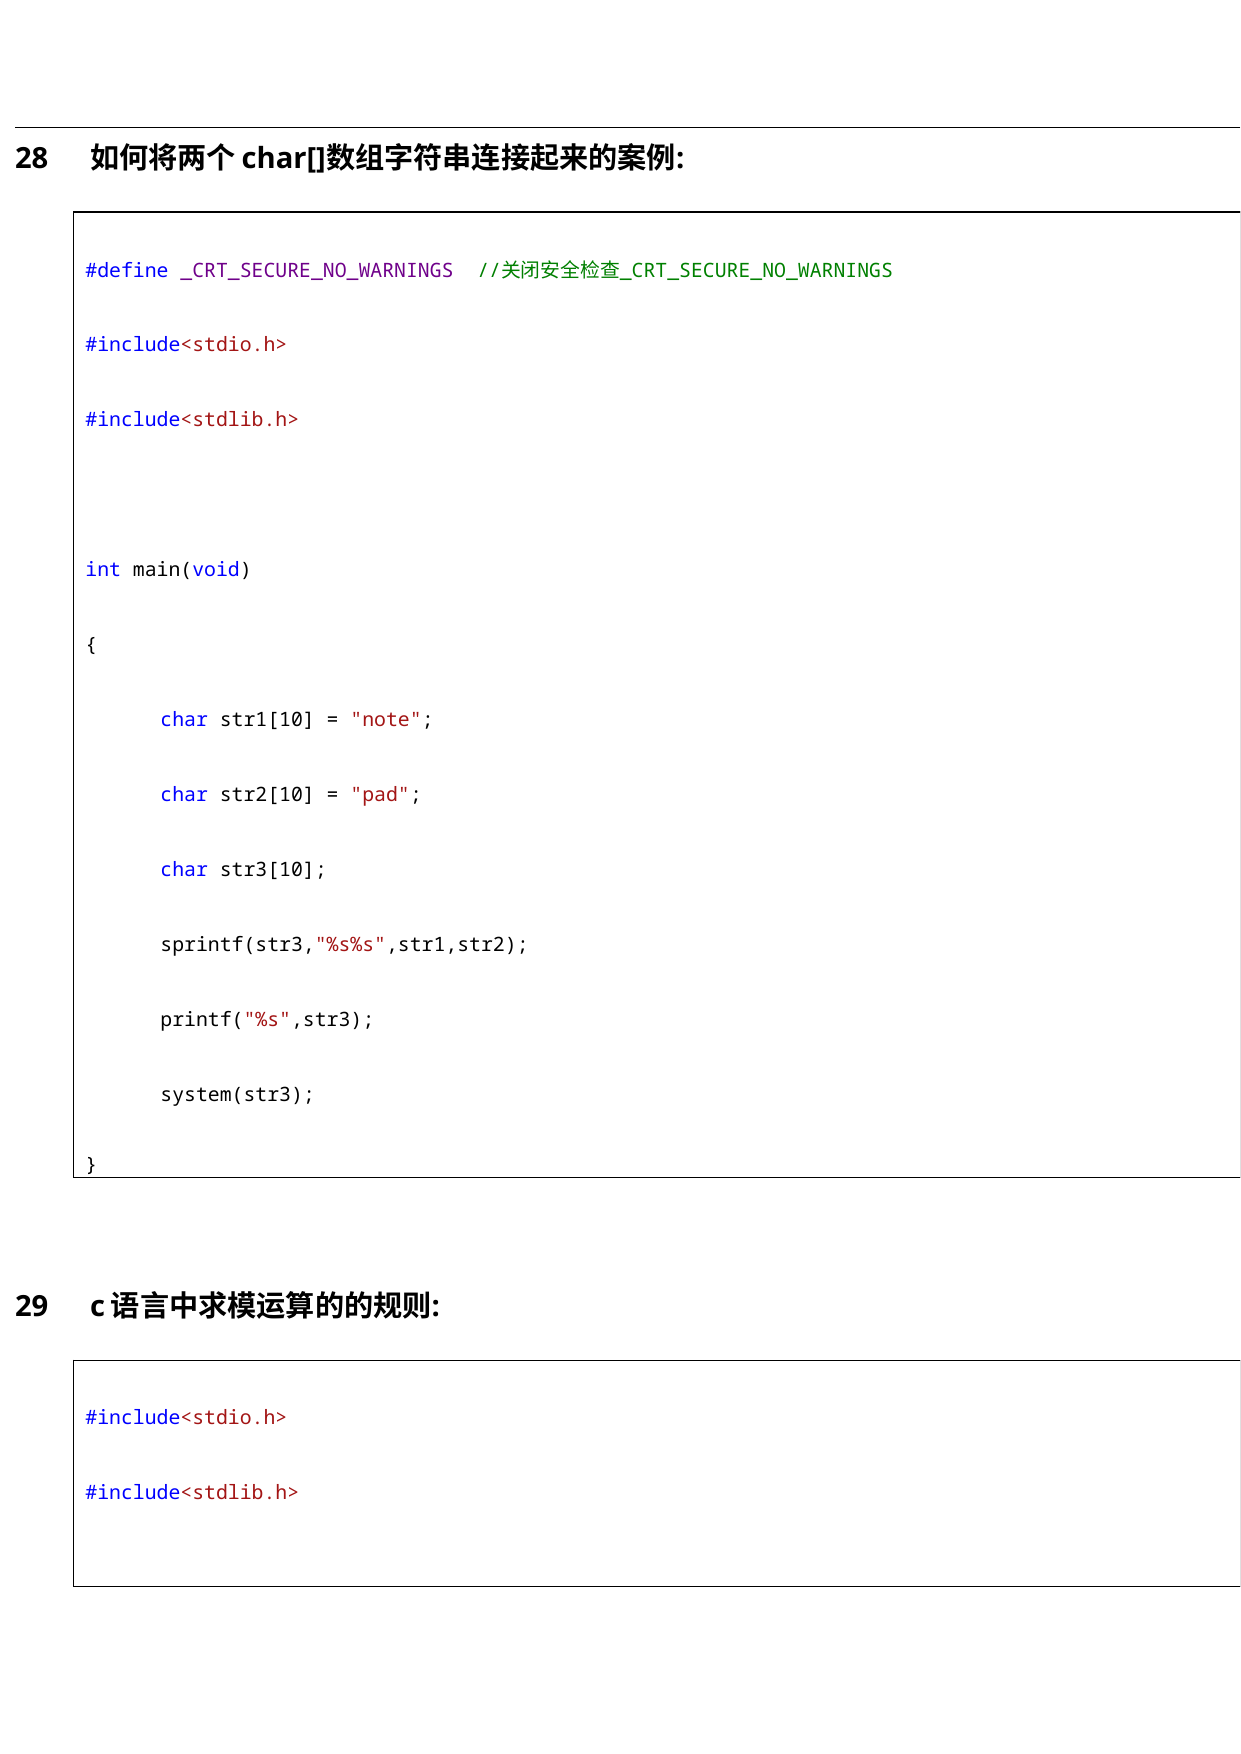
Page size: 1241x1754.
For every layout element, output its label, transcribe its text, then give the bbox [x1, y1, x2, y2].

subtitle 如何将两个char[]数组字符串连接起来的案例: [15, 135, 1240, 177]
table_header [74, 1361, 1240, 1586]
subtitle c语言中求模运算的的规则: [15, 1283, 1240, 1325]
table_header #define _CRT_SECURE_NO_WARNINGS //关闭安全检查_CRT_SECURE_NO_WARNINGS #include<stdio.h> #include<stdlib.h> int main(void) { char str1[10] = "note"; char str2[10] = "pad"; char str3[10]; sprintf(str3,"%s%s",str1,str2); printf("%s",str3); system(str3); } [74, 213, 1240, 1177]
